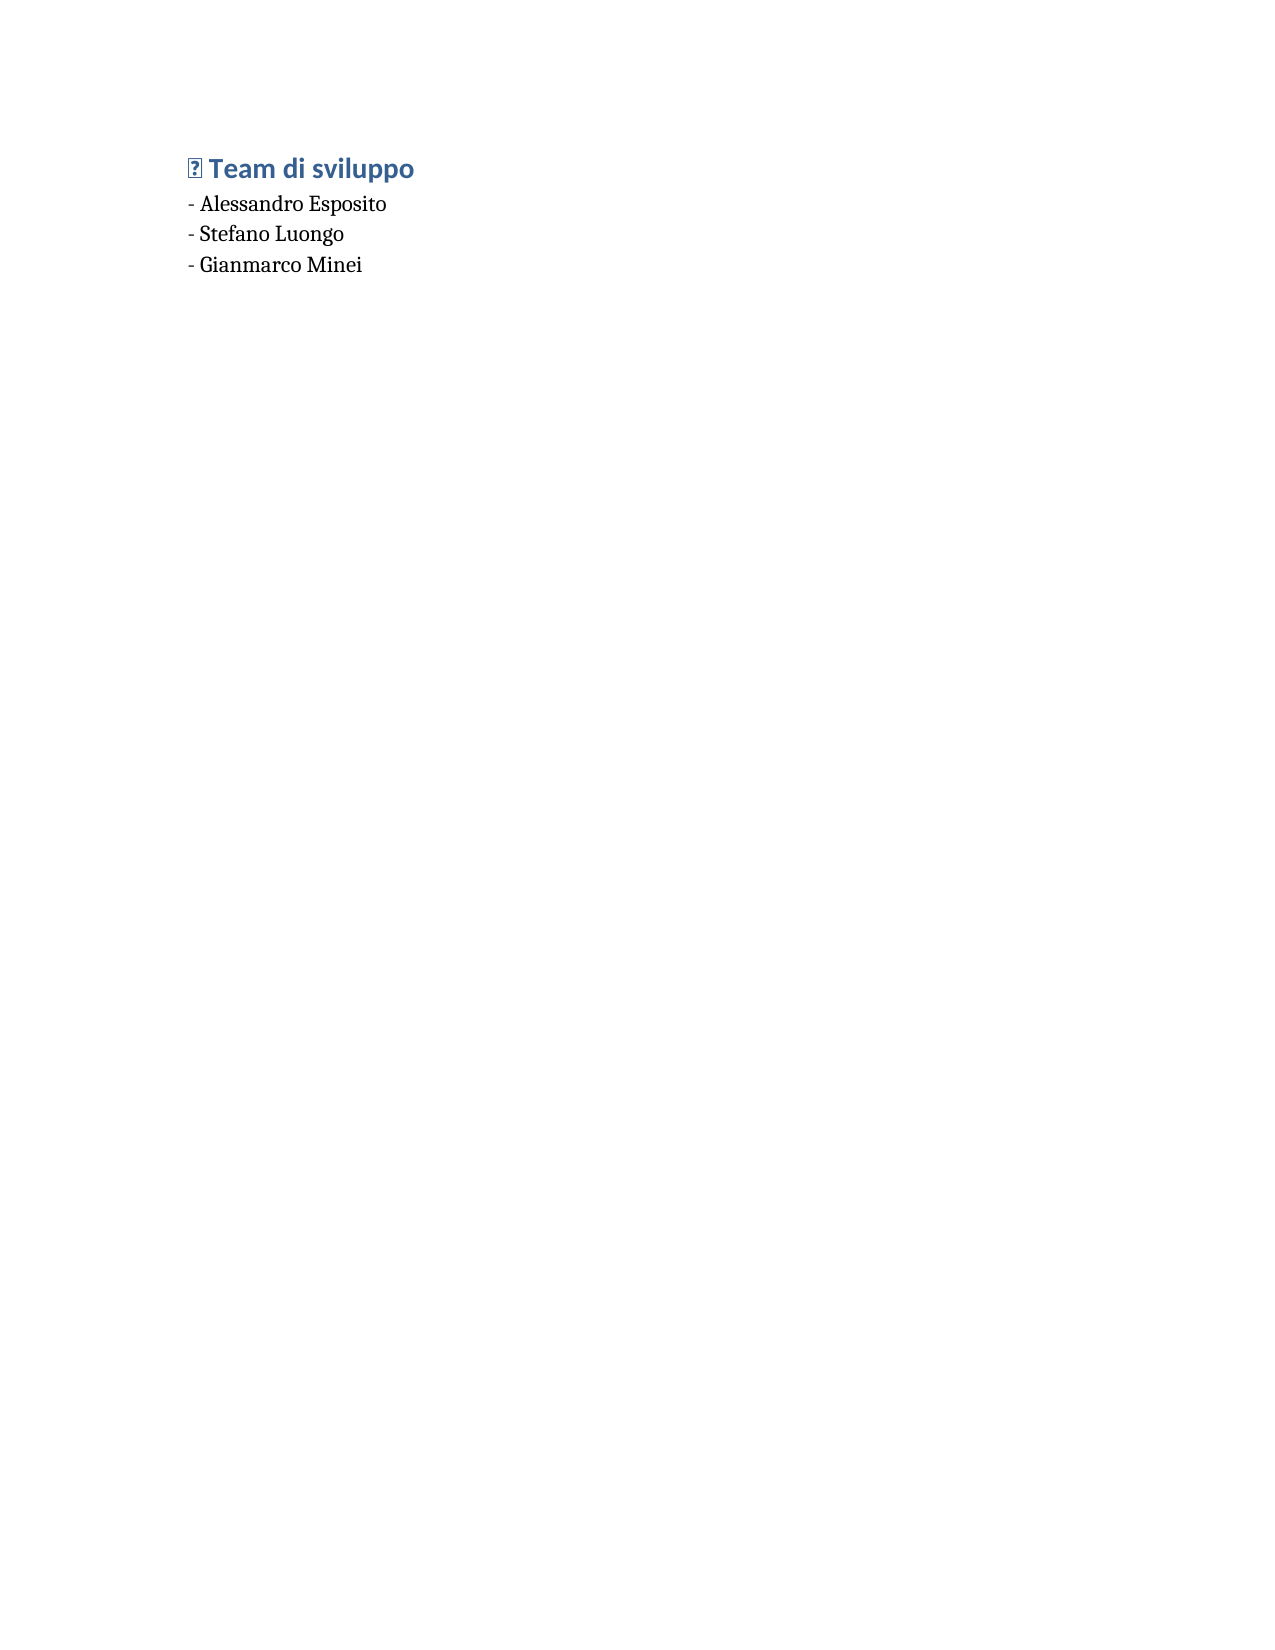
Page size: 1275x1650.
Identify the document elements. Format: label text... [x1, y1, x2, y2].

subtitle 👥 Team di sviluppo [187, 150, 1087, 186]
text - Alessandro Esposito - Stefano Luongo - Gianmarco Minei [187, 191, 1087, 278]
